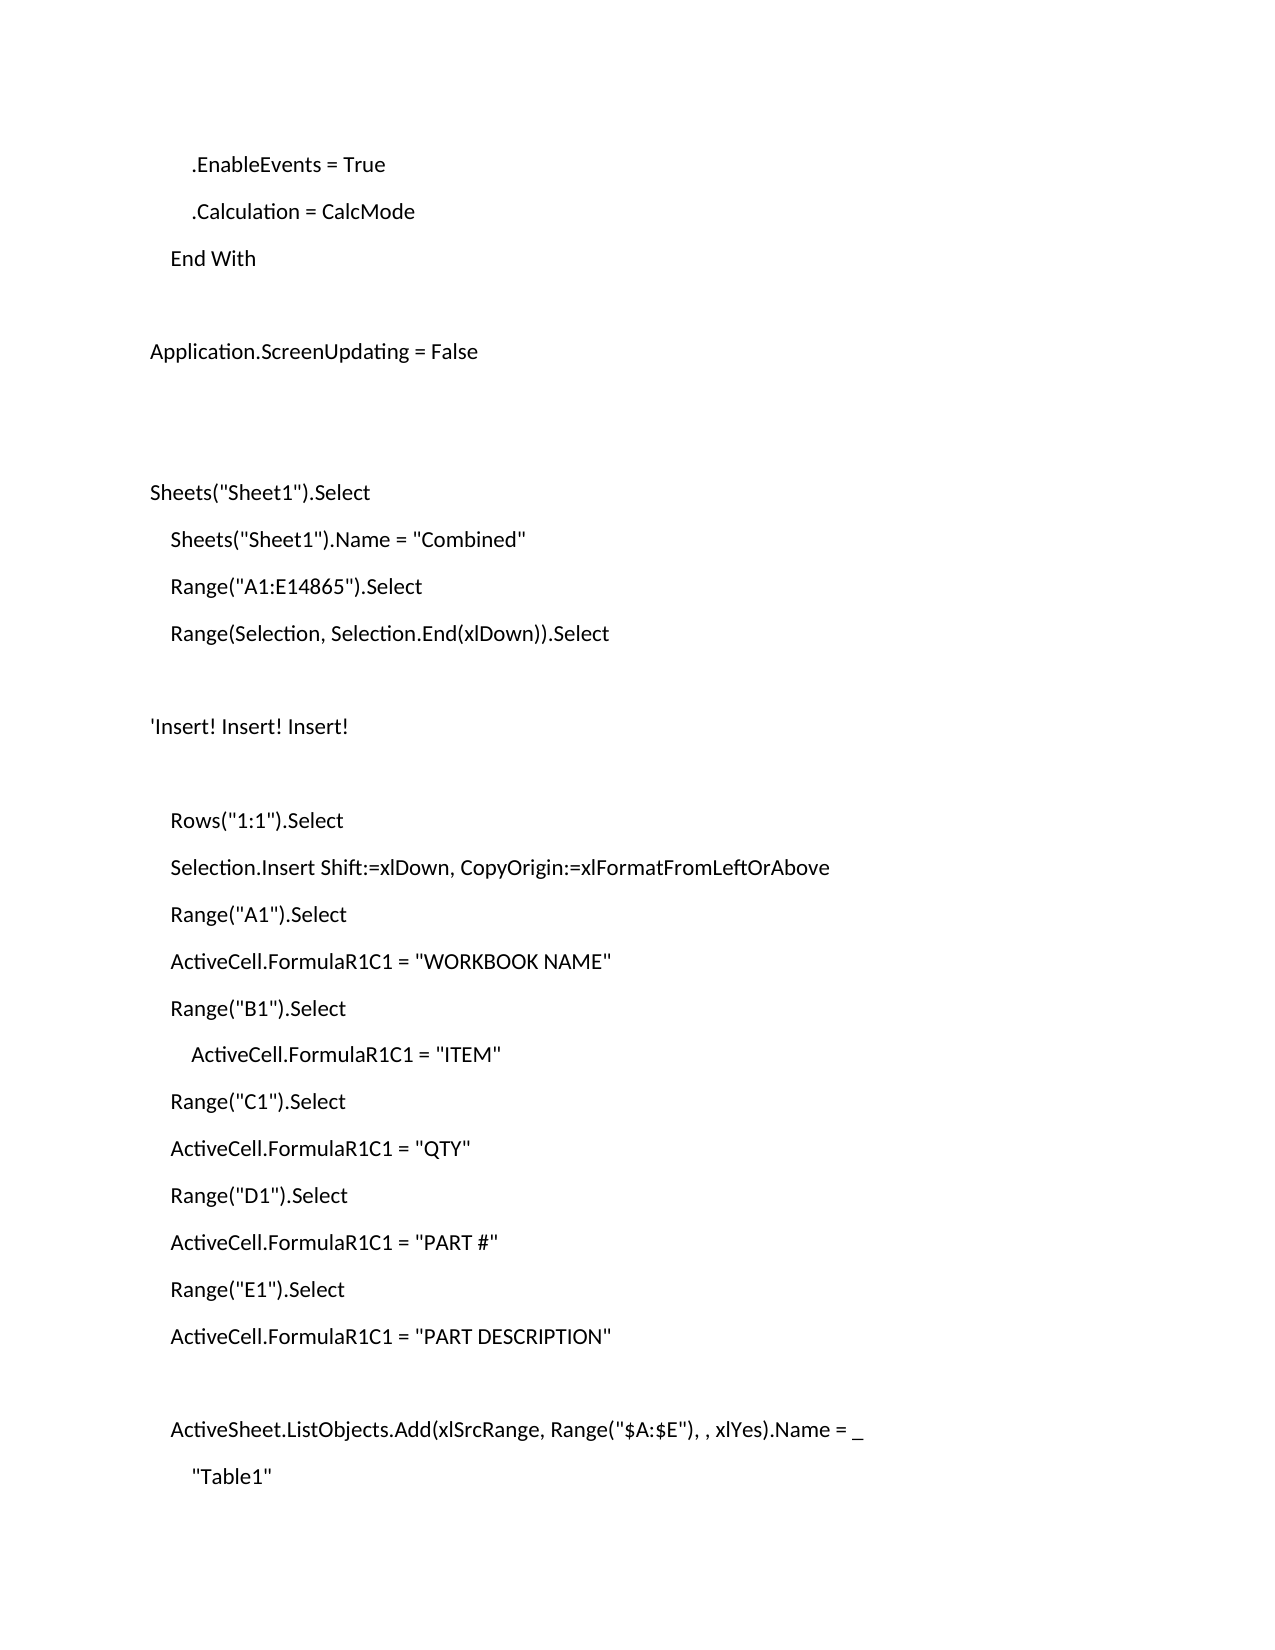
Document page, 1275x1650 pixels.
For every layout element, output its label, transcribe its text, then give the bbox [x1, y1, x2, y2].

text ActiveCell.FormulaR1C1 = "PART DESCRIPTION" [150, 1322, 1125, 1350]
text ActiveCell.FormulaR1C1 = "PART #" [150, 1228, 1125, 1256]
text ActiveCell.FormulaR1C1 = "WORKBOOK NAME" [150, 947, 1125, 975]
text Range("D1").Select [150, 1181, 1125, 1209]
text Rows("1:1").Select [150, 806, 1125, 834]
text ActiveSheet.ListObjects.Add(xlSrcRange, Range("$A:$E"), , xlYes).Name = _ [150, 1416, 1125, 1444]
text 'Insert! Insert! Insert! [150, 712, 1125, 741]
text Application.ScreenUpdating = False [150, 337, 1125, 366]
text Range("B1").Select [150, 994, 1125, 1022]
text Range("E1").Select [150, 1275, 1125, 1303]
text ActiveCell.FormulaR1C1 = "QTY" [150, 1134, 1125, 1162]
text End With [150, 244, 1125, 272]
text Range("A1:E14865").Select [150, 572, 1125, 600]
text .EnableEvents = True [150, 150, 1125, 178]
text ActiveCell.FormulaR1C1 = "ITEM" [150, 1041, 1125, 1069]
text .Calculation = CalcMode [150, 197, 1125, 225]
text Sheets("Sheet1").Name = "Combined" [150, 525, 1125, 553]
text Range("A1").Select [150, 900, 1125, 928]
text Sheets("Sheet1").Select [150, 478, 1125, 506]
text Range("C1").Select [150, 1087, 1125, 1116]
text "Table1" [150, 1462, 1125, 1491]
text Selection.Insert Shift:=xlDown, CopyOrigin:=xlFormatFromLeftOrAbove [150, 853, 1125, 881]
text Range(Selection, Selection.End(xlDown)).Select [150, 619, 1125, 647]
